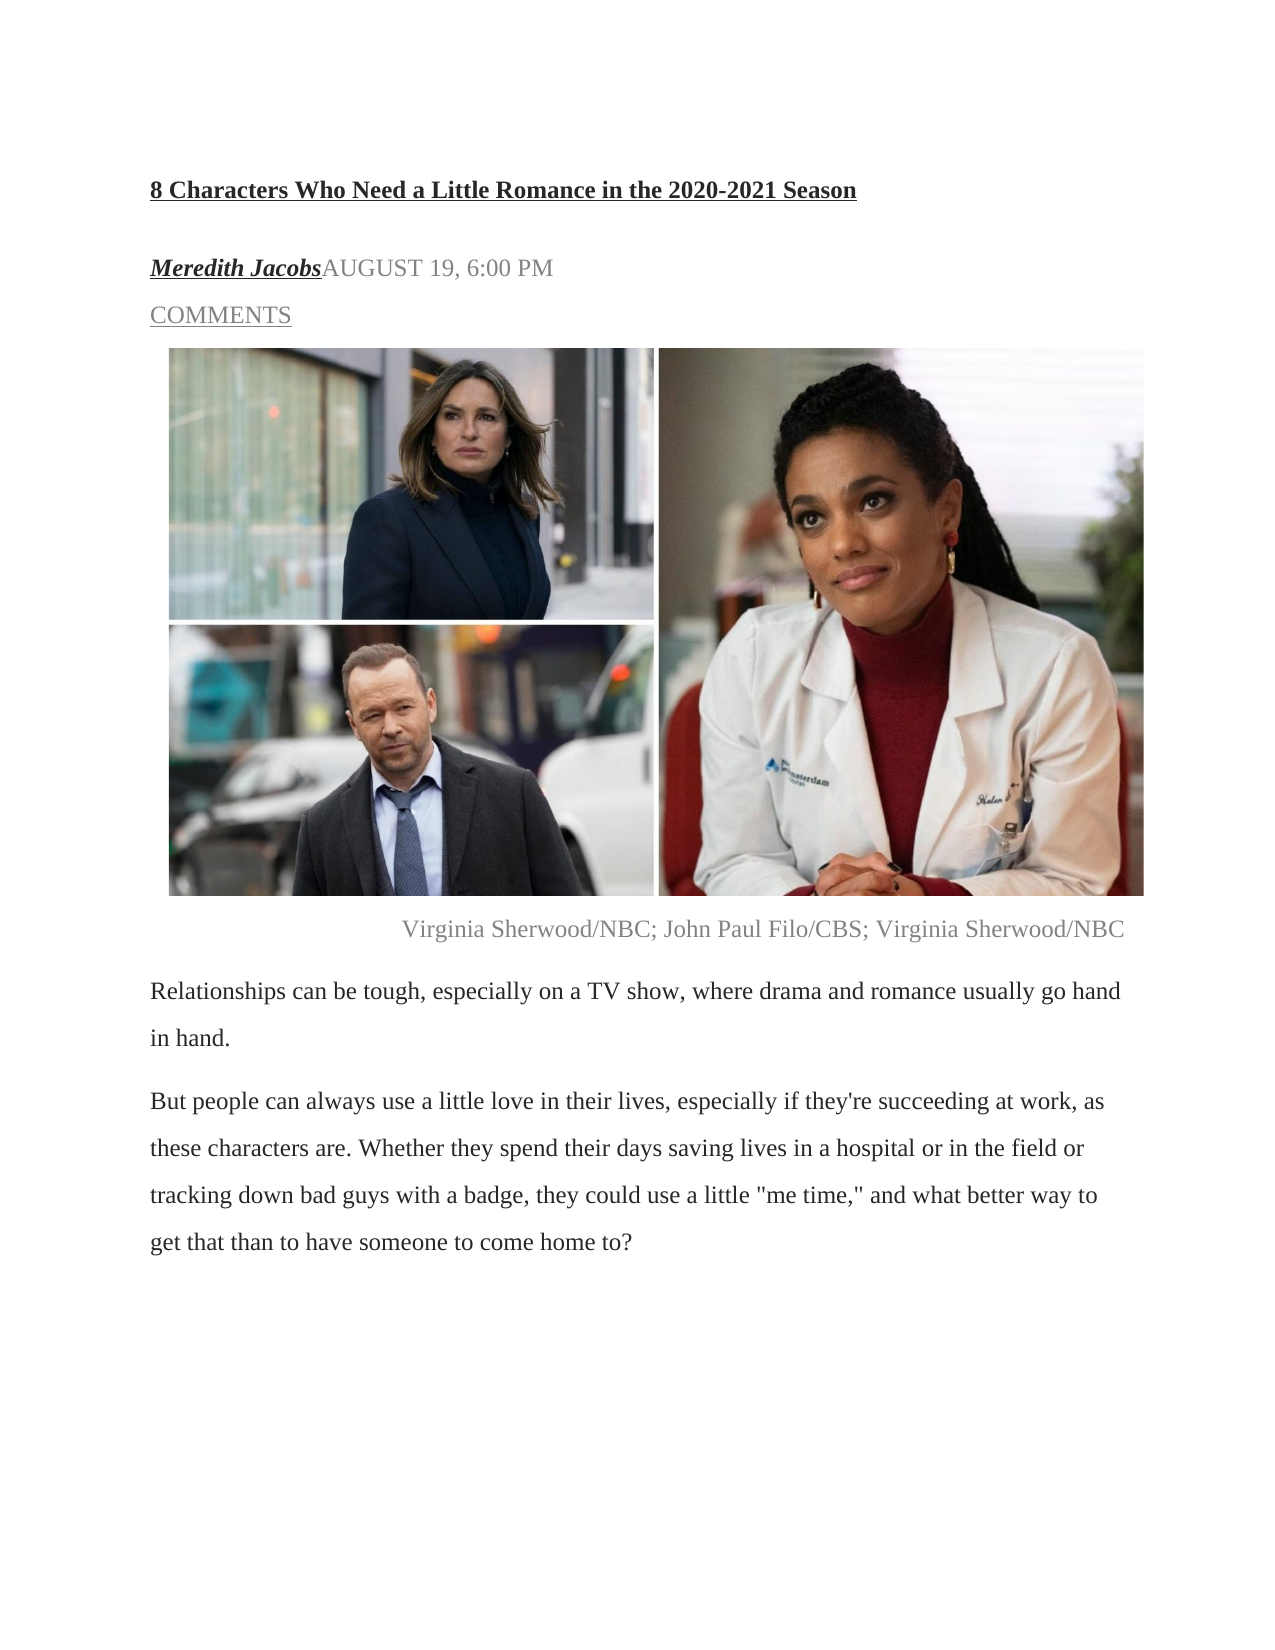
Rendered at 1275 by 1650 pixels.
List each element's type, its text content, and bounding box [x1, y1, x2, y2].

text Relationships can be tough, especially on a TV show, where drama and romance usually go hand in hand. [150, 962, 1125, 1056]
text But people can always use a little love in their lives, especially if they're succeeding at work, as these characters are. Whether they spend their days saving lives in a hospital or in the field or tracking down bad guys with a badge, they could use a little "me time," and what better way to get that than to have someone to come home to? [150, 1072, 1125, 1260]
text Meredith JacobsAUGUST 19, 6:00 PM [150, 253, 1125, 282]
text Virginia Sherwood/NBC; John Paul Filo/CBS; Virginia Sherwood/NBC [150, 914, 1125, 943]
subtitle 8 Characters Who Need a Little Romance in the 2020-2021 Season [150, 175, 1125, 204]
text COMMENTS [150, 301, 1125, 329]
